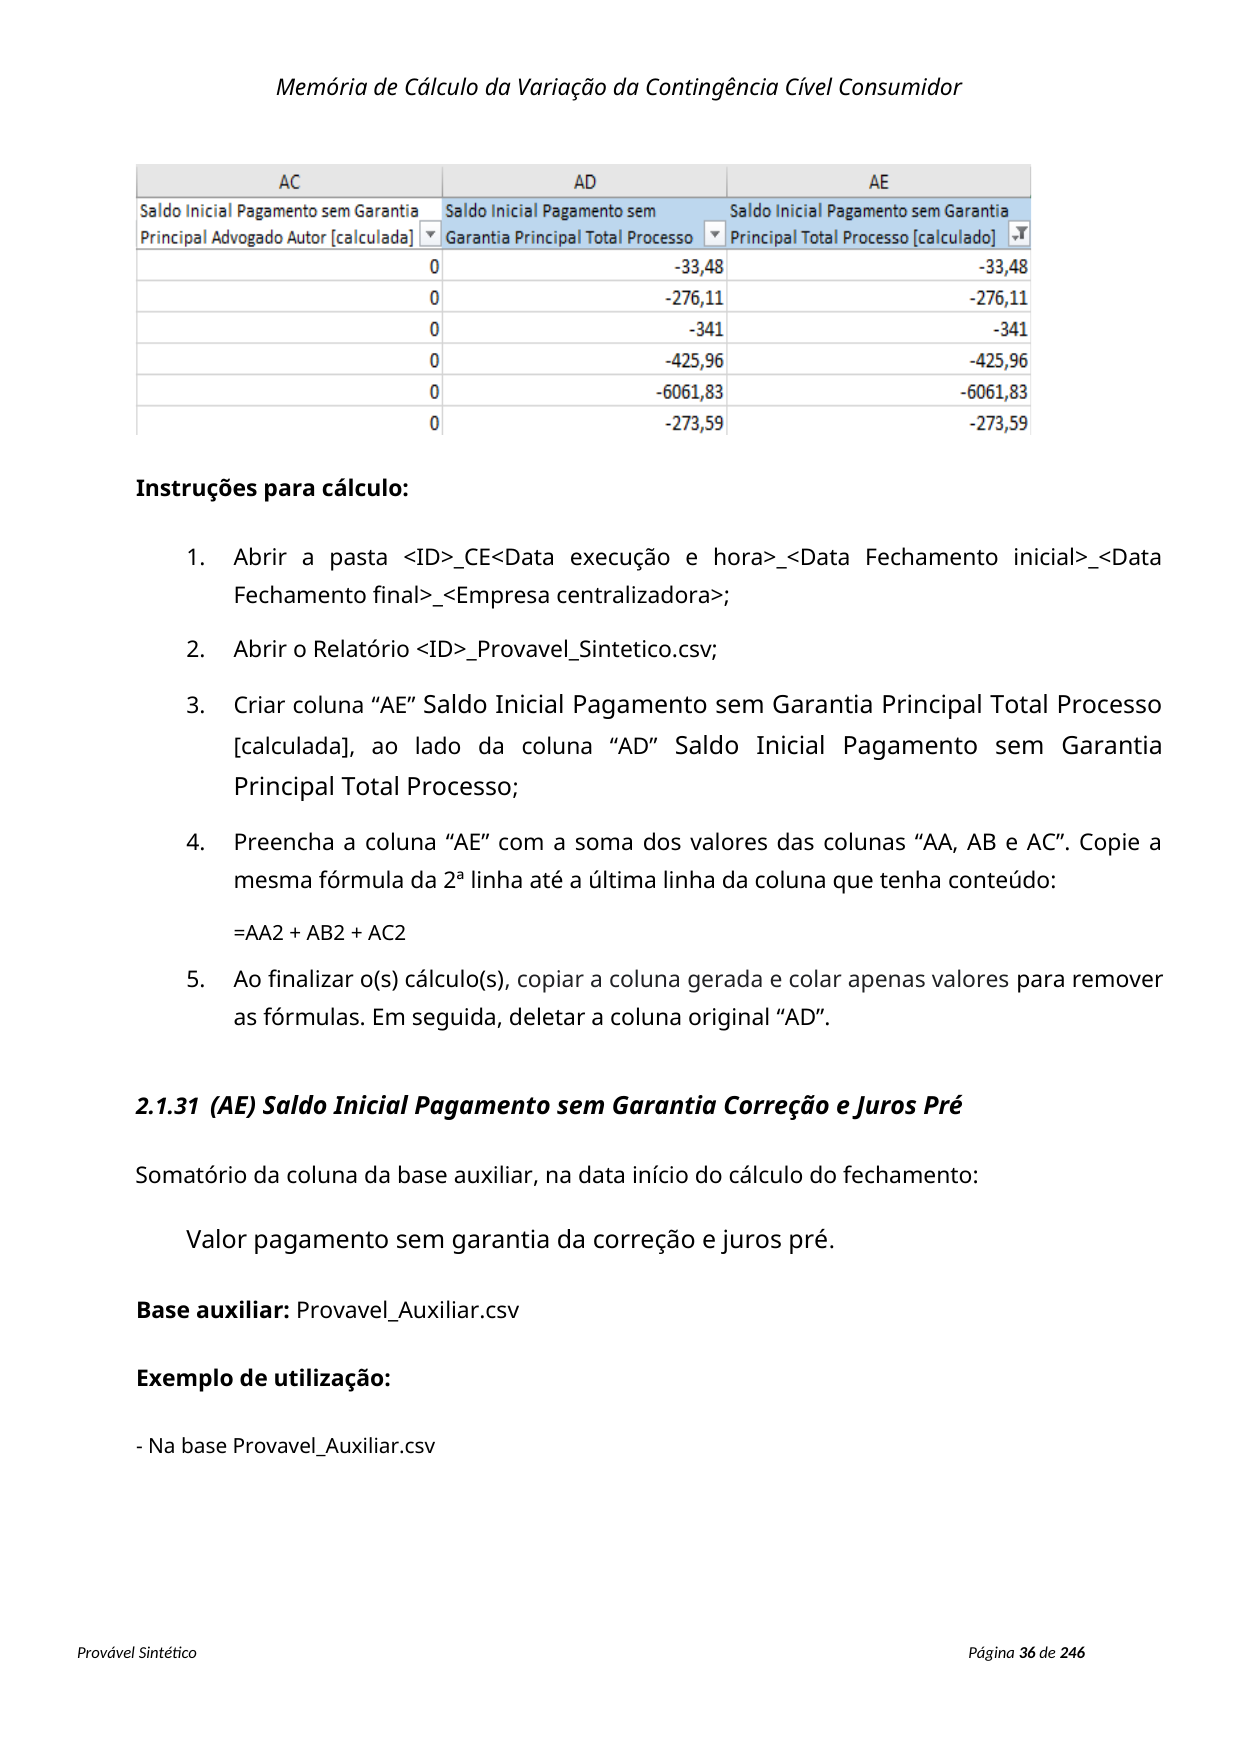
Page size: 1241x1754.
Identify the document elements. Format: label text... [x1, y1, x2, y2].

text Valor pagamento sem garantia da correção e juros pré. [186, 1222, 1163, 1256]
list Abrir o Relatório <ID>_Provavel_Sintetico.csv; [186, 633, 1163, 664]
list Ao finalizar o(s) cálculo(s), copiar a coluna gerada e colar apenas valores para remover as fórmulas. Em seguida, deletar a coluna original “AD”. [186, 963, 1163, 1032]
text Exemplo de utilização: [136, 1362, 1163, 1393]
picture [135, 164, 1032, 435]
text Instruções para cálculo: [136, 472, 1163, 504]
text Somatório da coluna da base auxiliar, na data início do cálculo do fechamento: [135, 1159, 1163, 1191]
subtitle (AE) Saldo Inicial Pagamento sem Garantia Correção e Juros Pré [136, 1088, 1163, 1122]
list Abrir a pasta <ID>_CE<Data execução e hora>_<Data Fechamento inicial>_<Data Fechamento final>_<Empresa centralizadora>; [186, 541, 1163, 610]
text Base auxiliar: Provavel_Auxiliar.csv [136, 1293, 1163, 1325]
list Preencha a coluna “AE” com a soma dos valores das colunas “AA, AB e AC”. Copie a mesma fórmula da 2ª linha até a última linha da coluna que tenha conteúdo: [186, 826, 1163, 895]
text =AA2 + AB2 + AC2 [233, 918, 1163, 946]
text - Na base Provavel_Auxiliar.csv [77, 1431, 1163, 1459]
list Criar coluna “AE” Saldo Inicial Pagamento sem Garantia Principal Total Processo [calculada], ao lado da coluna “AD” Saldo Inicial Pagamento sem Garantia Principal Total Processo; [186, 687, 1163, 803]
